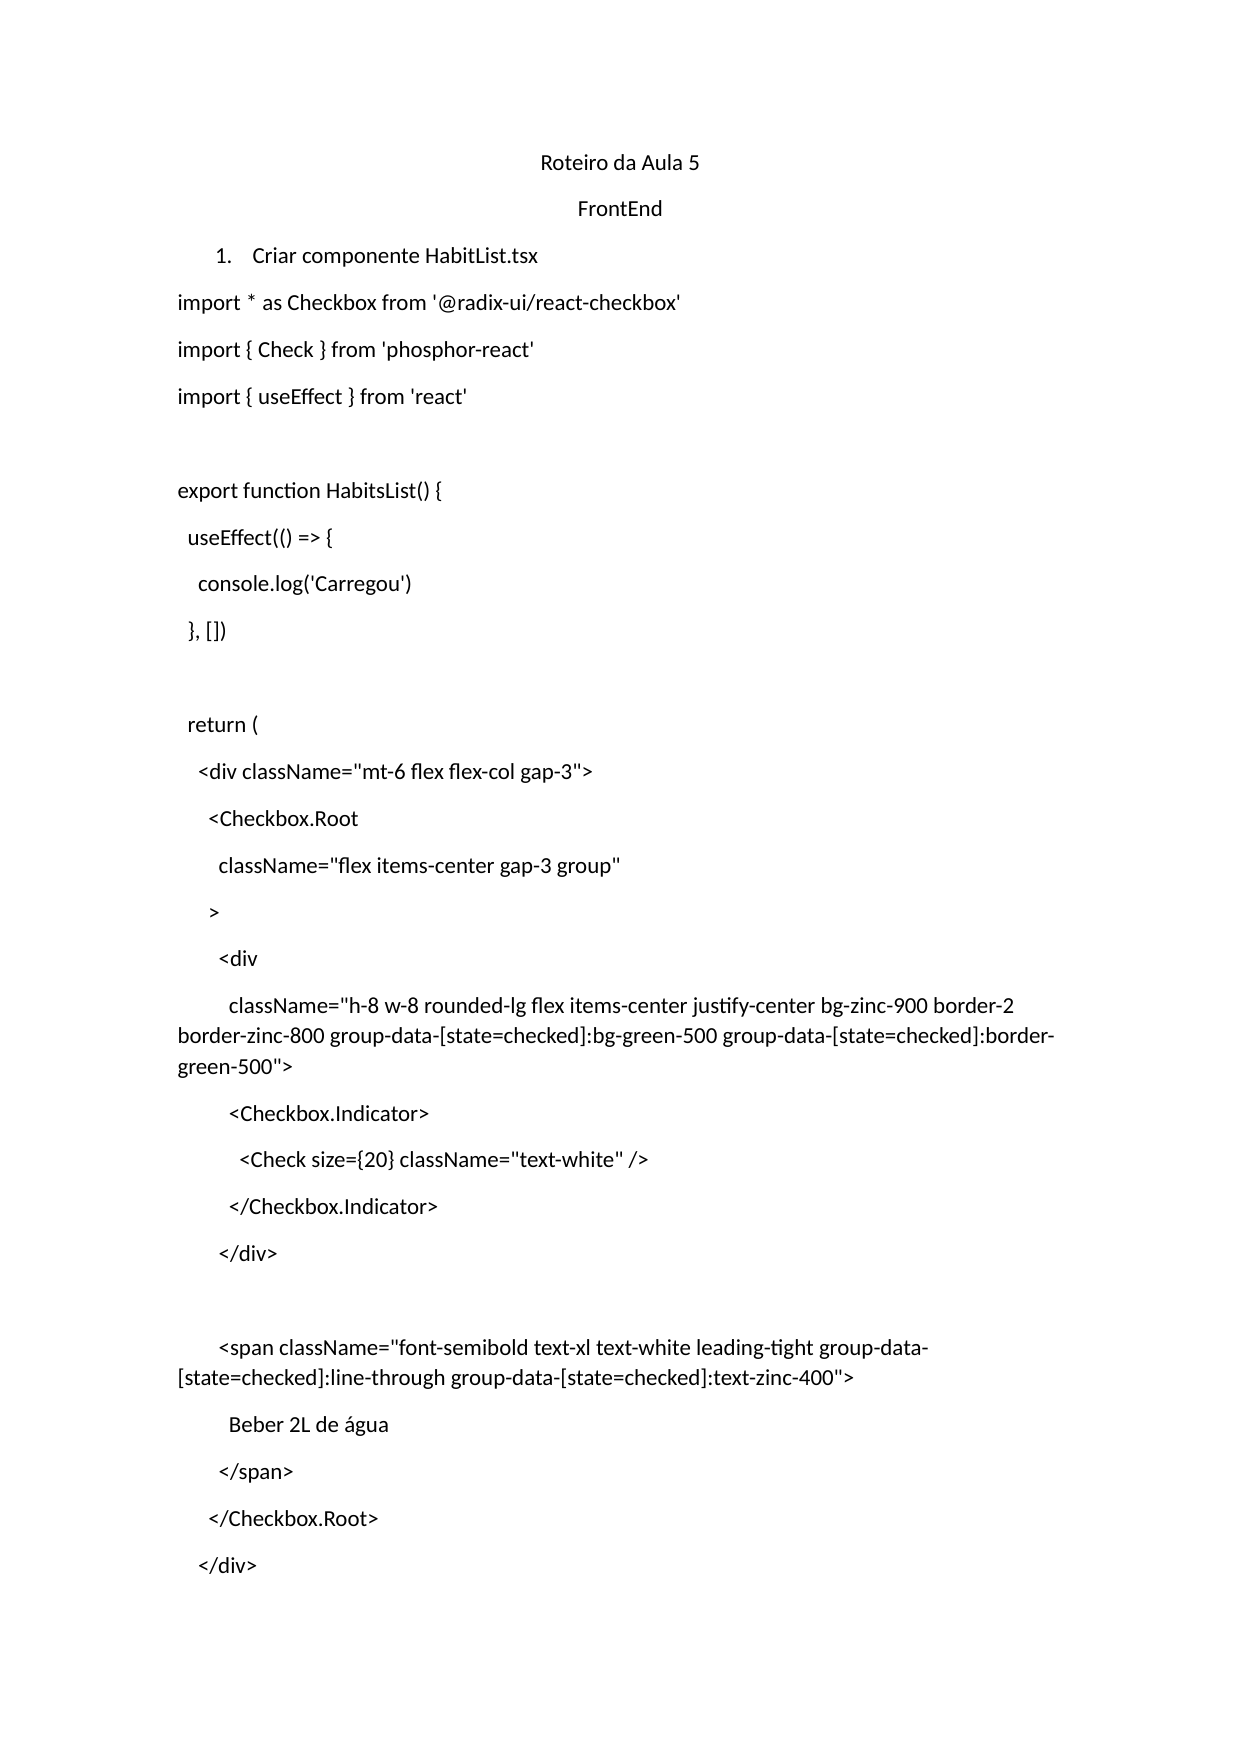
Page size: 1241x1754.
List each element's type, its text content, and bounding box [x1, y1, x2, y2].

text <Check size={20} className="text-white" /> [177, 1146, 1063, 1173]
text </Checkbox.Indicator> [177, 1192, 1063, 1220]
text FrontEnd [177, 194, 1063, 222]
text </span> [177, 1457, 1063, 1485]
text </div> [177, 1551, 1063, 1579]
text import * as Checkbox from '@radix-ui/react-checkbox' [177, 288, 1063, 316]
text > [177, 898, 1063, 926]
text import { Check } from 'phosphor-react' [177, 335, 1063, 363]
text <div className="mt-6 flex flex-col gap-3"> [177, 757, 1063, 785]
text <Checkbox.Indicator> [177, 1099, 1063, 1127]
text className="h-8 w-8 rounded-lg flex items-center justify-center bg-zinc-900 border-2 border-zinc-800 group-data-[state=checked]:bg-green-500 group-data-[state=checked]:border-green-500"> [177, 991, 1063, 1080]
text console.log('Carregou') [177, 569, 1063, 597]
text }, []) [177, 616, 1063, 644]
text <Checkbox.Root [177, 804, 1063, 832]
text <span className="font-semibold text-xl text-white leading-tight group-data-[state=checked]:line-through group-data-[state=checked]:text-zinc-400"> [177, 1333, 1063, 1391]
text export function HabitsList() { [177, 476, 1063, 504]
text useEffect(() => { [177, 523, 1063, 551]
text <div [177, 944, 1063, 972]
text className="flex items-center gap-3 group" [177, 851, 1063, 879]
text </Checkbox.Root> [177, 1504, 1063, 1532]
text Beber 2L de água [177, 1410, 1063, 1438]
text import { useEffect } from 'react' [177, 382, 1063, 410]
text Roteiro da Aula 5 [177, 148, 1063, 176]
text return ( [177, 710, 1063, 738]
list Criar componente HabitList.tsx [215, 241, 1063, 269]
text </div> [177, 1239, 1063, 1267]
